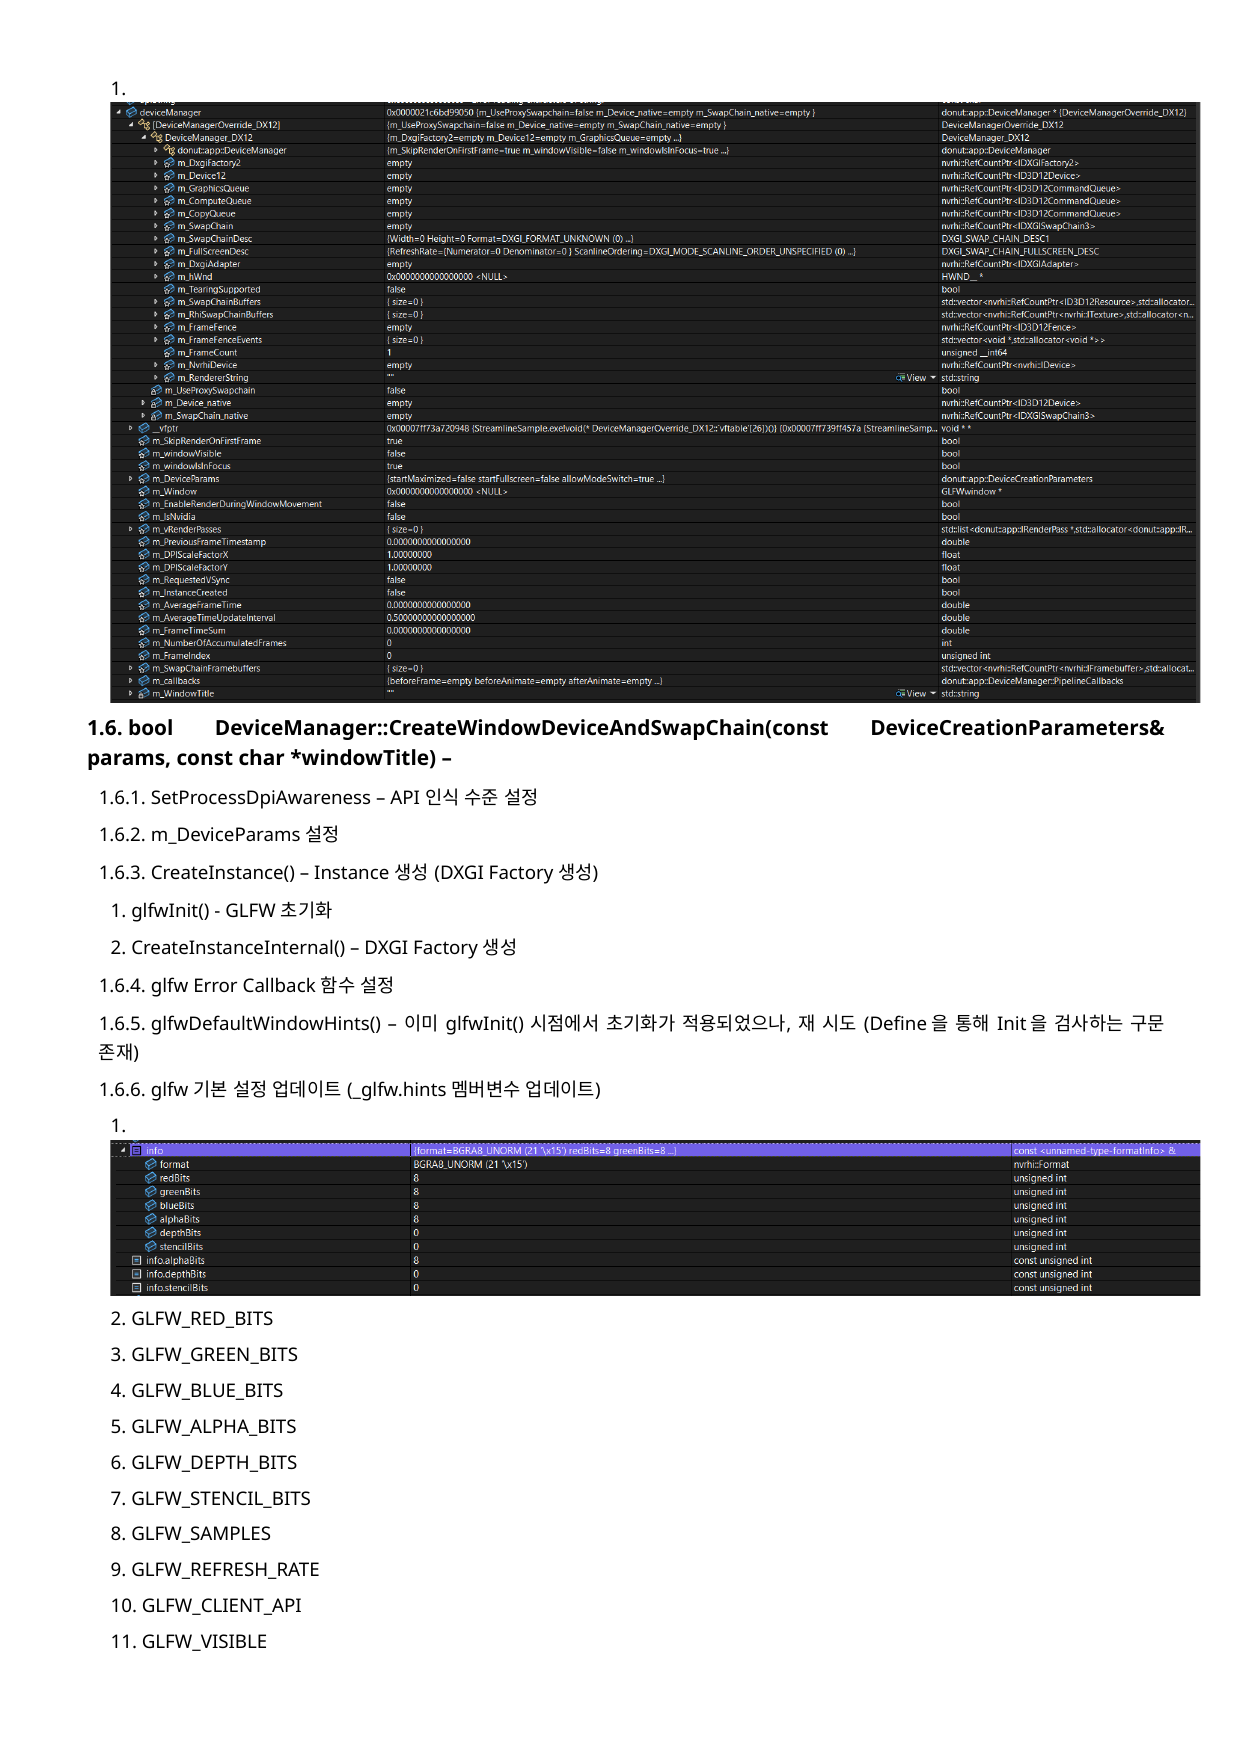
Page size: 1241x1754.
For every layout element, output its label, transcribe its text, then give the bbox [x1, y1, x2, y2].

subtitle bool DeviceManager::CreateWindowDeviceAndSwapChain(const DeviceCreationParameters& params, const char *windowTitle) – [87, 713, 1165, 772]
picture [110, 102, 1201, 703]
subtitle GLFW_REFRESH_RATE [110, 1557, 1165, 1582]
subtitle GLFW_SAMPLES [110, 1521, 1165, 1546]
subtitle GLFW_GREEN_BITS [110, 1342, 1165, 1367]
subtitle m_DeviceParams 설정 [98, 820, 1165, 847]
subtitle glfwDefaultWindowHints() – 이미 glfwInit() 시점에서 초기화가 적용되었으나, 재 시도 (Define을 통해 Init을 검사하는 구문 존재) [98, 1008, 1165, 1064]
subtitle GLFW_VISIBLE [110, 1628, 1165, 1654]
subtitle GLFW_CLIENT_API [110, 1592, 1165, 1618]
subtitle glfwInit() - GLFW 초기화 [110, 895, 1165, 922]
subtitle GLFW_DEPTH_BITS [110, 1449, 1165, 1474]
subtitle GLFW_ALPHA_BITS [110, 1413, 1165, 1439]
subtitle GLFW_RED_BITS [110, 1306, 1165, 1331]
subtitle glfw Error Callback 함수 설정 [98, 971, 1165, 998]
subtitle SetProcessDpiAwareness – API 인식 수준 설정 [98, 782, 1165, 810]
subtitle glfw 기본 설정 업데이트 (_glfw.hints 멤버변수 업데이트) [98, 1075, 1165, 1102]
subtitle GLFW_STENCIL_BITS [110, 1485, 1165, 1510]
subtitle GLFW_BLUE_BITS [110, 1377, 1165, 1403]
picture [110, 1140, 1201, 1296]
subtitle CreateInstanceInternal() – DXGI Factory 생성 [110, 933, 1165, 960]
subtitle CreateInstance() – Instance 생성 (DXGI Factory 생성) [98, 858, 1165, 885]
